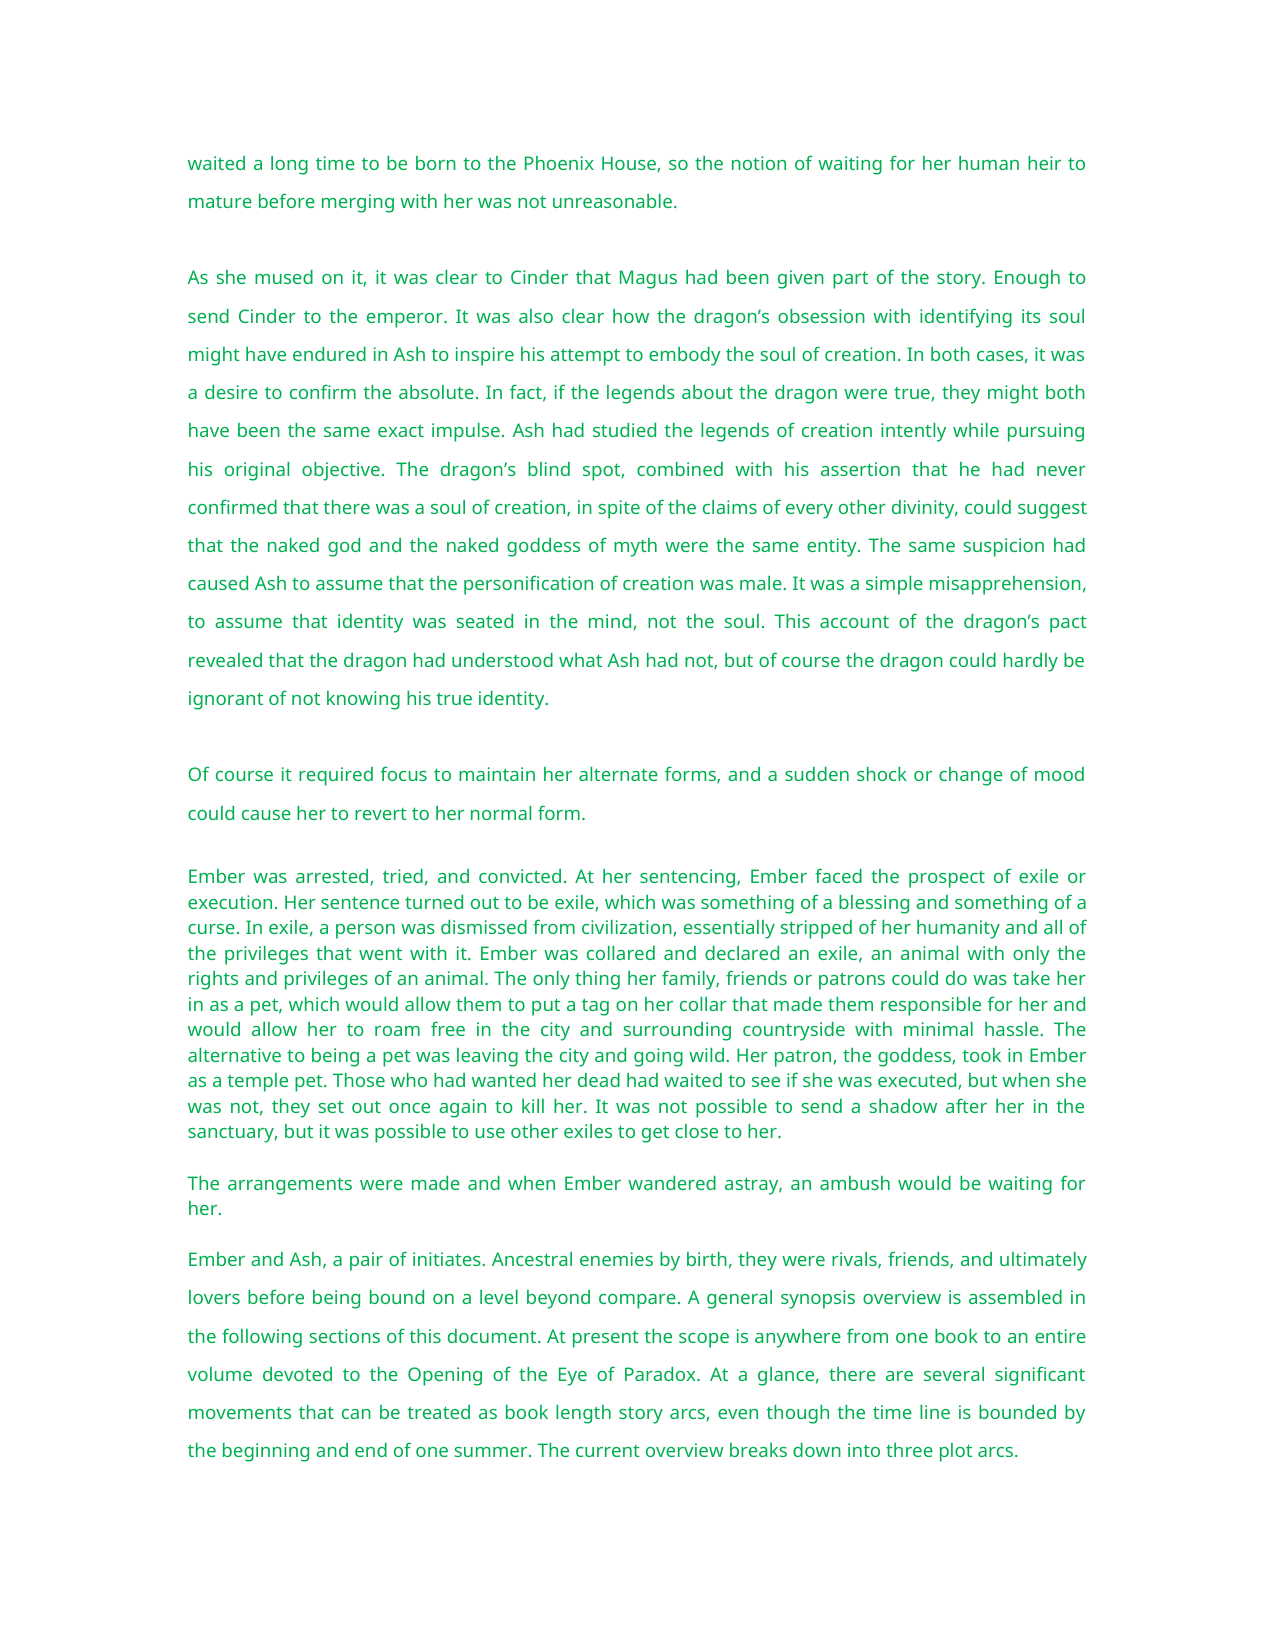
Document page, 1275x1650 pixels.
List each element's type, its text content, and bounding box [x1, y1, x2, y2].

text As she mused on it, it was clear to Cinder that Magus had been given part of the story. Enough to send Cinder to the emperor. It was also clear how the dragon’s obsession with identifying its soul might have endured in Ash to inspire his attempt to embody the soul of creation. In both cases, it was a desire to confirm the absolute. In fact, if the legends about the dragon were true, they might both have been the same exact impulse. Ash had studied the legends of creation intently while pursuing his original objective. The dragon’s blind spot, combined with his assertion that he had never confirmed that there was a soul of creation, in spite of the claims of every other divinity, could suggest that the naked god and the naked goddess of myth were the same entity. The same suspicion had caused Ash to assume that the personification of creation was male. It was a simple misapprehension, to assume that identity was seated in the mind, not the soul. This account of the dragon’s pact revealed that the dragon had understood what Ash had not, but of course the dragon could hardly be ignorant of not knowing his true identity. [187, 265, 1087, 711]
text Ember was arrested, tried, and convicted. At her sentencing, Ember faced the prospect of exile or execution. Her sentence turned out to be exile, which was something of a blessing and something of a curse. In exile, a person was dismissed from civilization, essentially stripped of her humanity and all of the privileges that went with it. Ember was collared and declared an exile, an animal with only the rights and privileges of an animal. The only thing her family, friends or patrons could do was take her in as a pet, which would allow them to put a tag on her collar that made them responsible for her and would allow her to roam free in the city and surrounding countryside with minimal hassle. The alternative to being a pet was leaving the city and going wild. Her patron, the goddess, took in Ember as a temple pet. Those who had wanted her dead had waited to see if she was executed, but when she was not, they set out once again to kill her. It was not possible to send a shadow after her in the sanctuary, but it was possible to use other exiles to get close to her. [187, 864, 1087, 1144]
text Of course it required focus to maintain her alternate forms, and a sudden shock or change of mood could cause her to revert to her normal form. [187, 762, 1087, 825]
text The arrangements were made and when Ember wandered astray, an ambush would be waiting for her. [187, 1170, 1087, 1221]
text Ember and Ash, a pair of initiates. Ancestral enemies by birth, they were rivals, friends, and ultimately lovers before being bound on a level beyond compare. A general synopsis overview is assembled in the following sections of this document. At present the scope is anywhere from one book to an entire volume devoted to the Opening of the Eye of Paradox. At a glance, there are several significant movements that can be treated as book length story arcs, even though the time line is bounded by the beginning and end of one summer. The current overview breaks down into three plot arcs. [187, 1246, 1087, 1463]
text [187, 150, 1087, 214]
